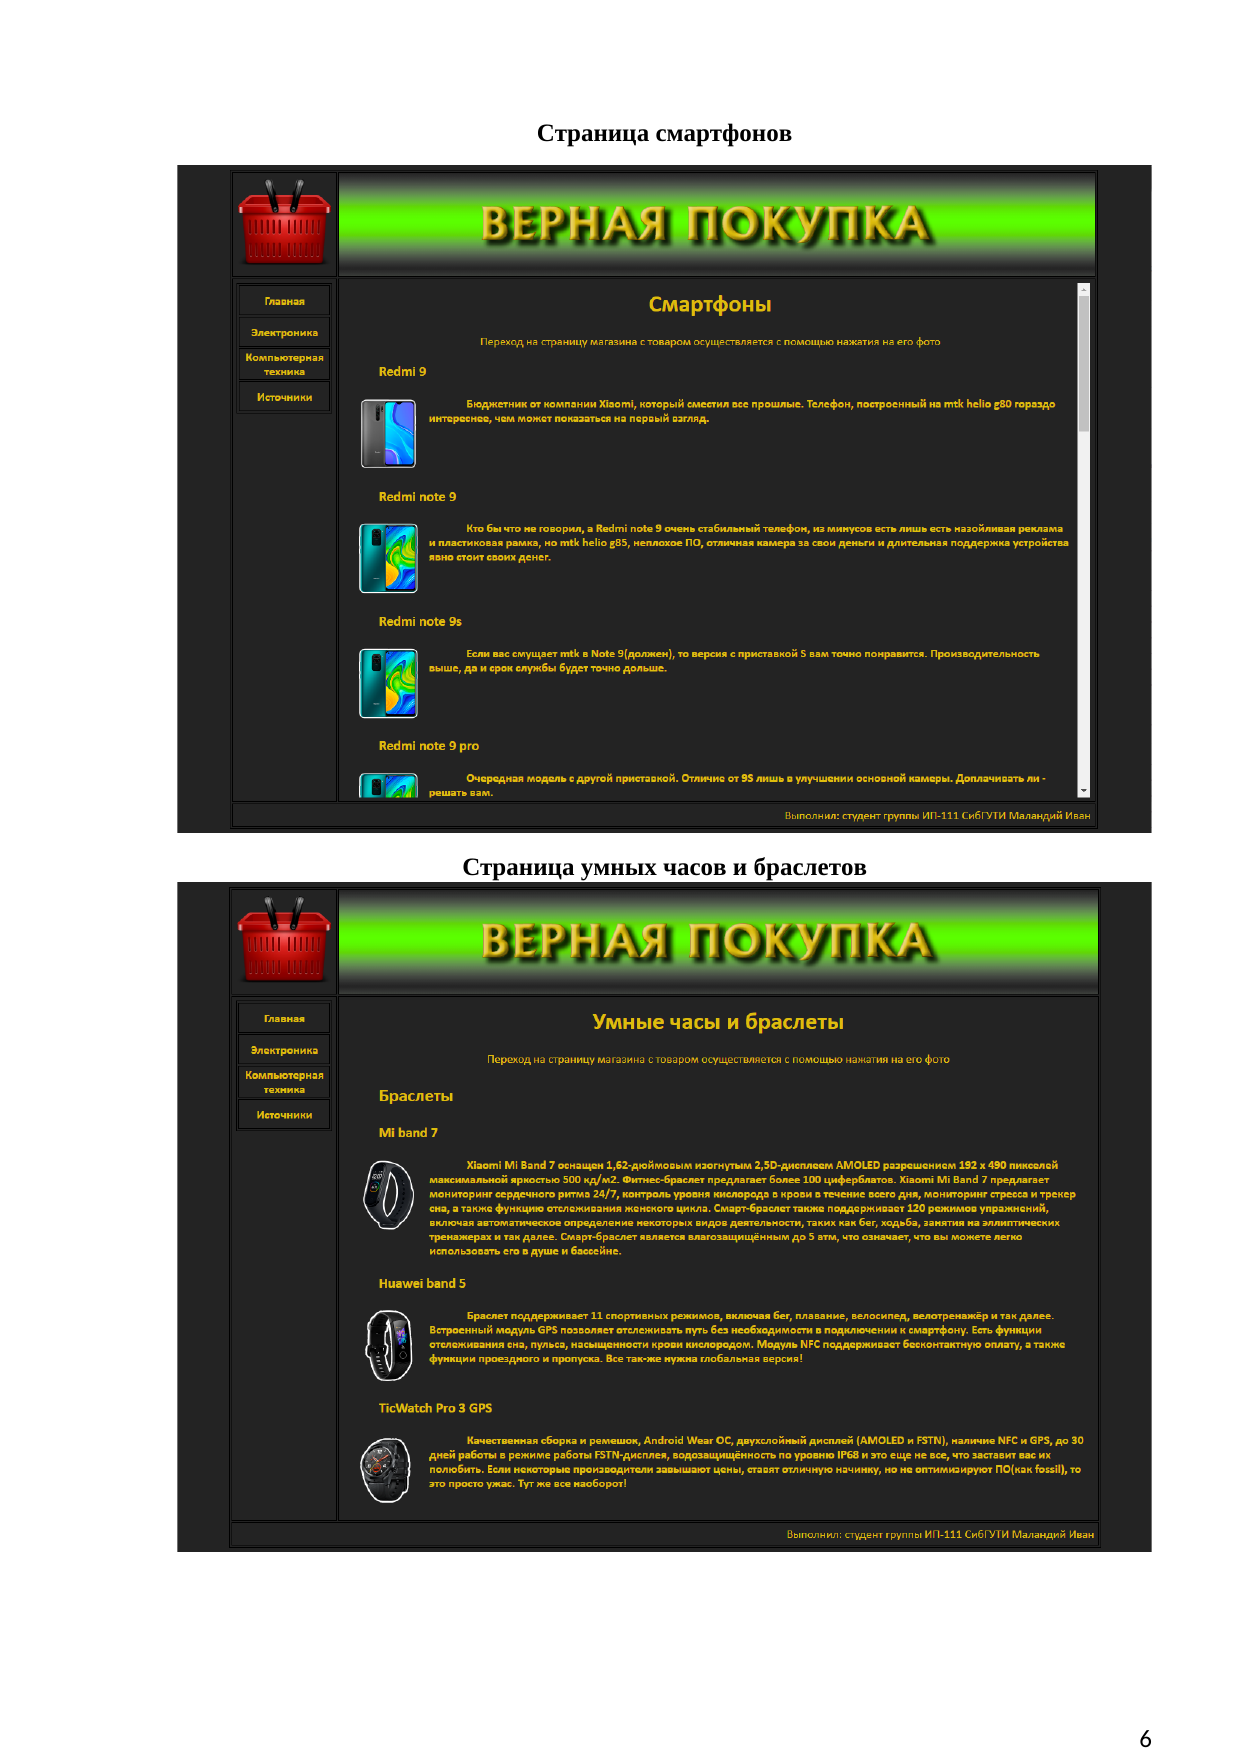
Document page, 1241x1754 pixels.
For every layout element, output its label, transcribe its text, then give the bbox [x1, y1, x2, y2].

picture [177, 165, 1152, 833]
text Страница умных часов и браслетов Страница аудиотехники [177, 852, 1152, 882]
picture [177, 882, 1152, 1552]
text Страница смартфонов [177, 118, 1152, 147]
